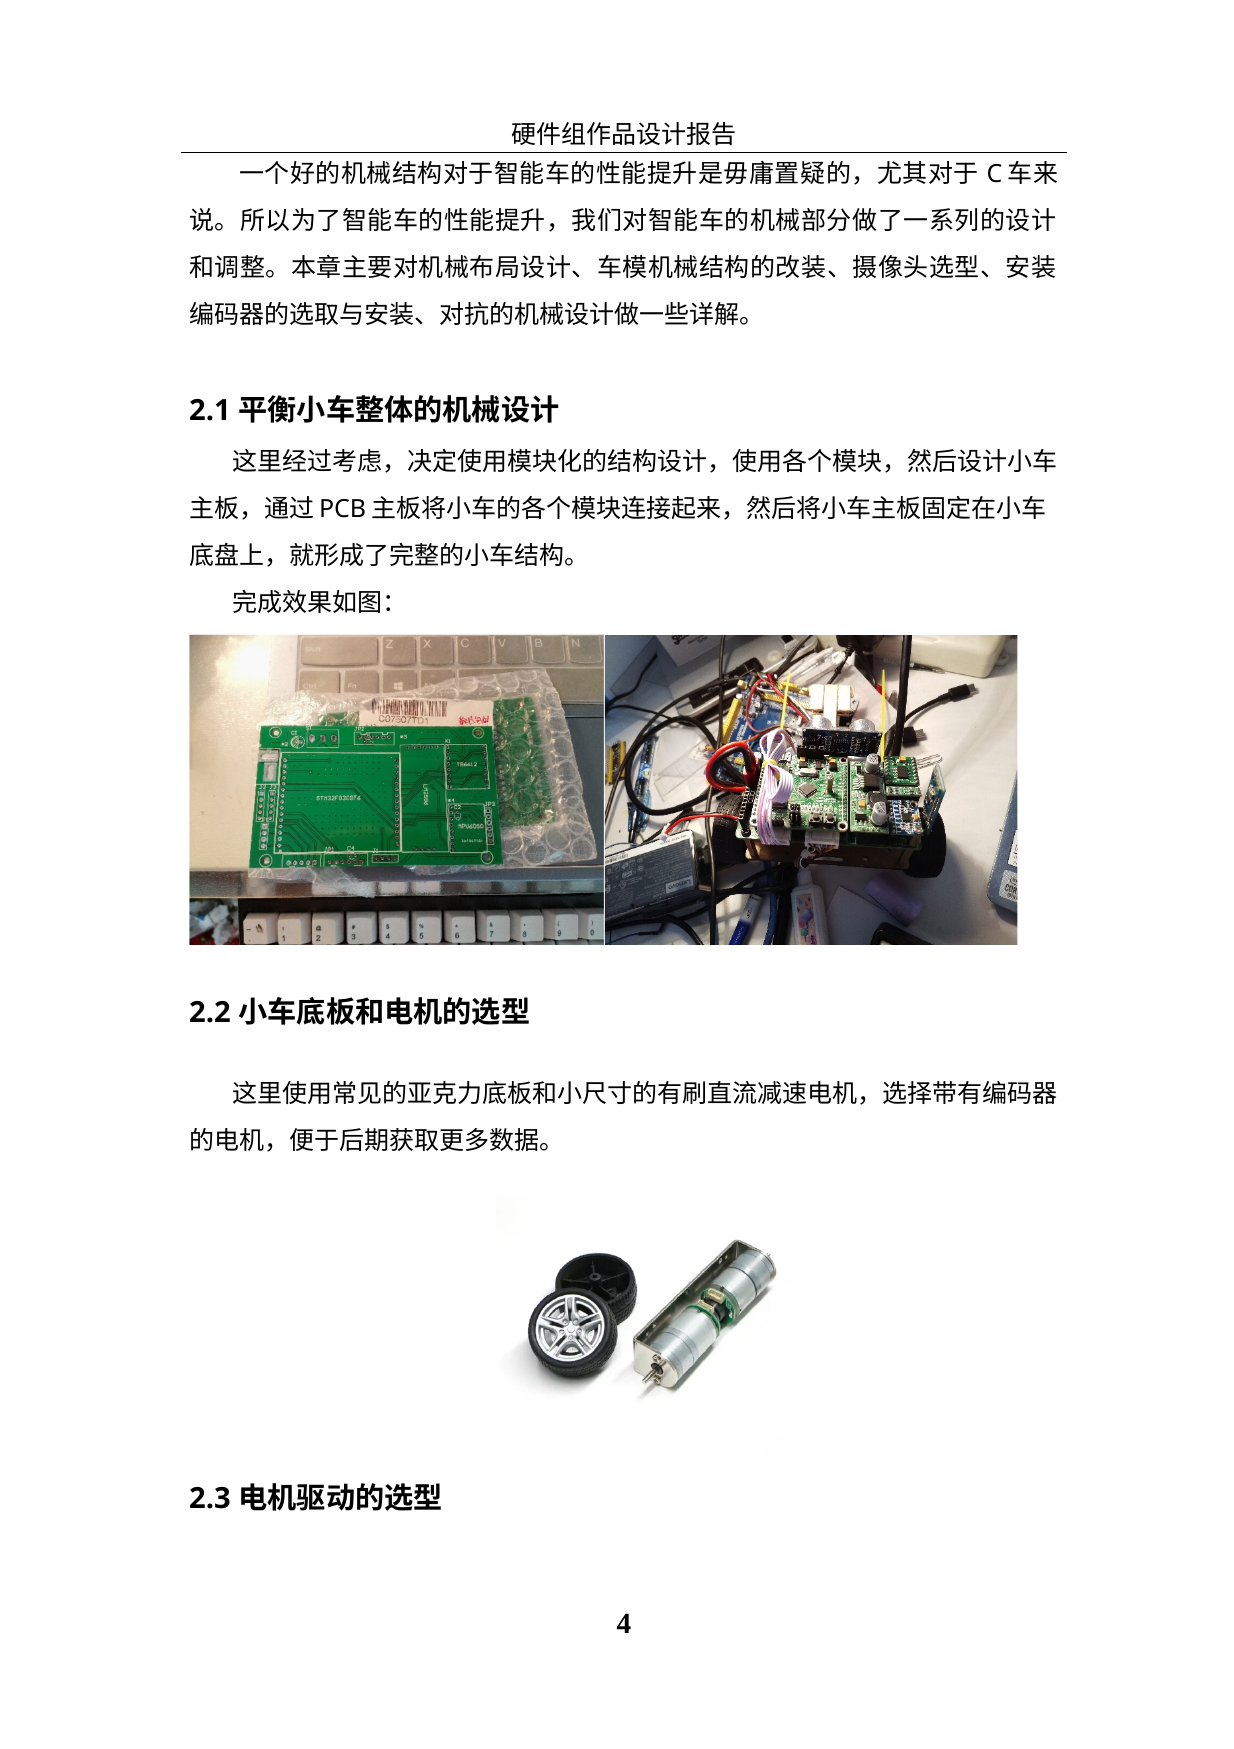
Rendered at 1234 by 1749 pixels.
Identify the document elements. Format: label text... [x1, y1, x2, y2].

text 完成效果如图： [189, 582, 1058, 619]
text 这里使用常见的亚克力底板和小尺寸的有刷直流减速电机，选择带有编码器的电机，便于后期获取更多数据。 [189, 1074, 1058, 1157]
text 一个好的机械结构对于智能车的性能提升是毋庸置疑的，尤其对于C车来说。所以为了智能车的性能提升，我们对智能车的机械部分做了一系列的设计和调整。本章主要对机械布局设计、车模机械结构的改装、摄像头选型、安装、编码器的选取与安装、对抗的机械设计做一些详解。 [189, 153, 1058, 331]
text 这里经过考虑，决定使用模块化的结构设计，使用各个模块，然后设计小车主板，通过PCB主板将小车的各个模块连接起来，然后将小车主板固定在小车底盘上，就形成了完整的小车结构。 [189, 441, 1058, 572]
text 2.2 小车底板和电机的选型 [189, 989, 1058, 1031]
picture [190, 635, 603, 945]
text 2.3 电机驱动的选型 [189, 1475, 1058, 1517]
picture [496, 1167, 796, 1468]
text 2.1 平衡小车整体的机械设计 [189, 386, 1058, 428]
picture [604, 635, 1018, 945]
